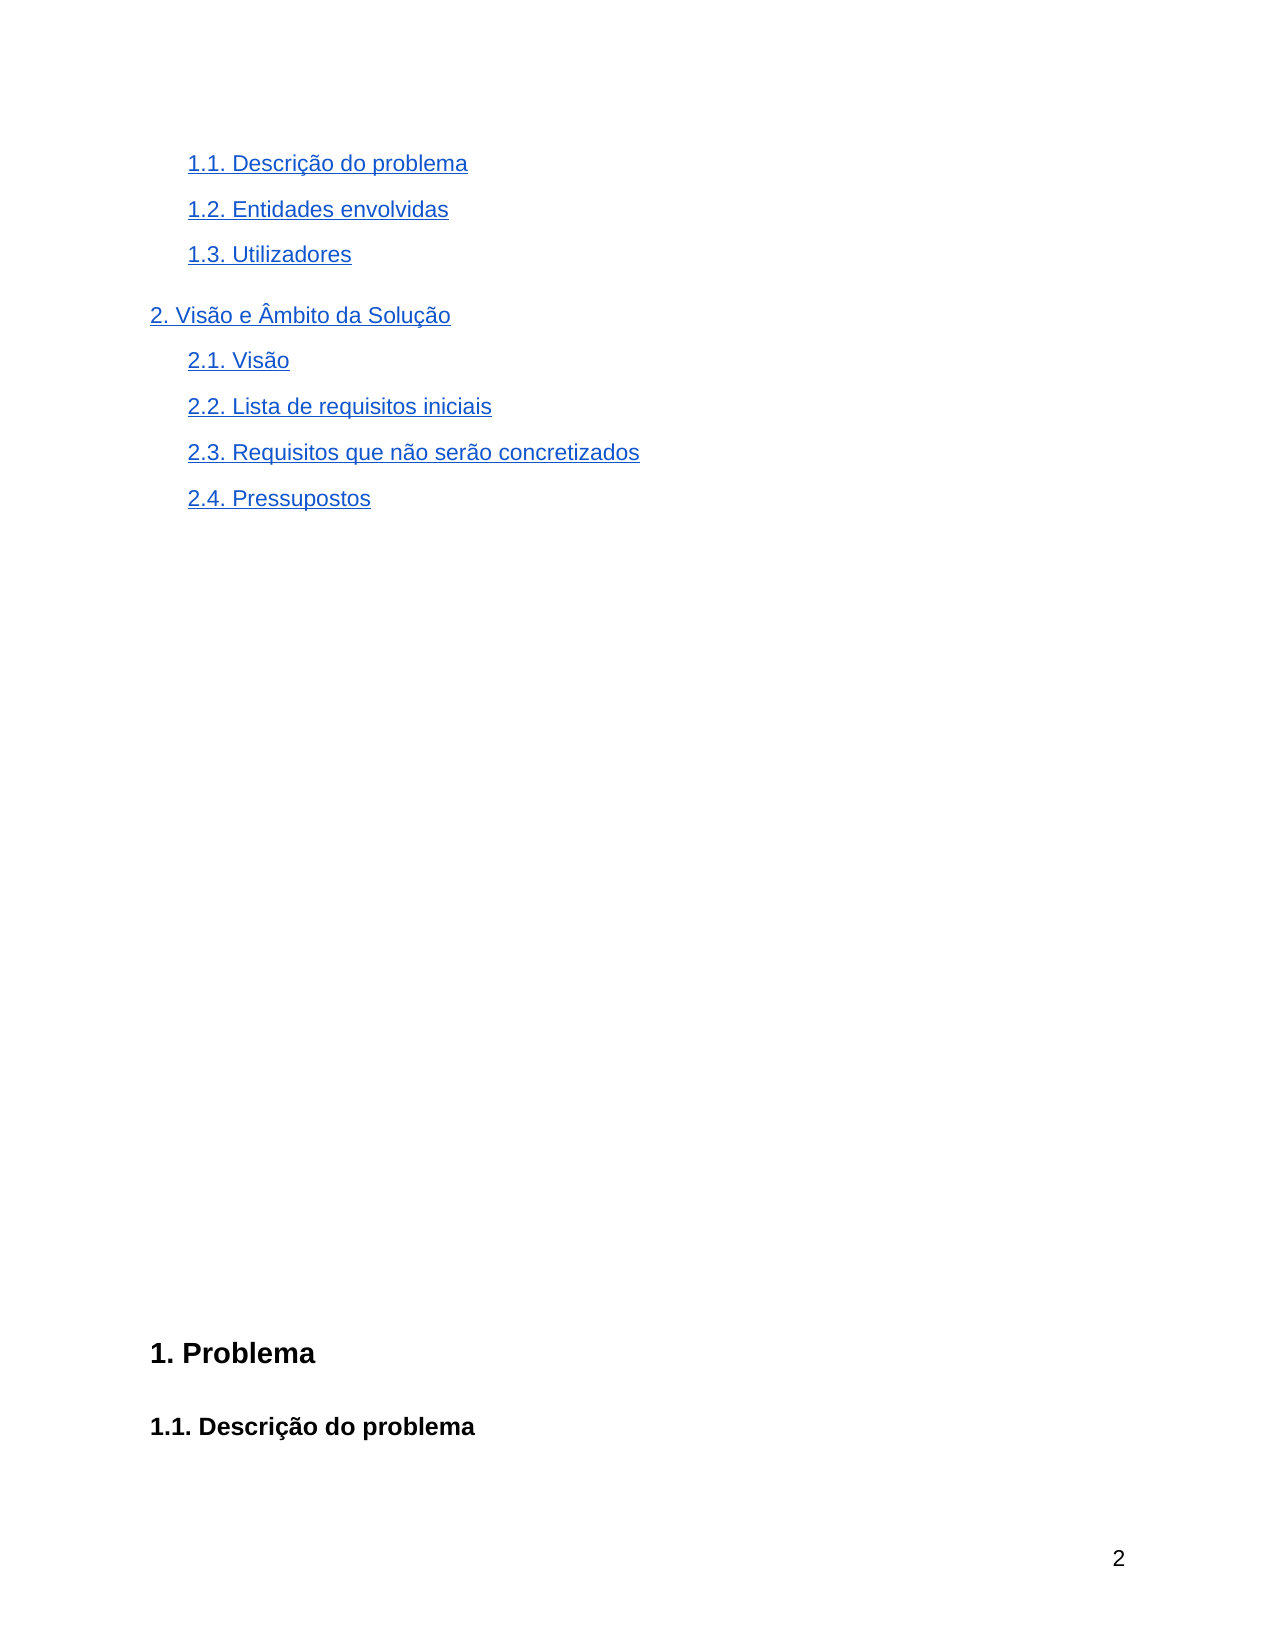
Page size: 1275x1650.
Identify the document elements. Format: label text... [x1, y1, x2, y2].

subtitle 1.1. Descrição do problema [150, 1412, 1125, 1440]
subtitle 1. Problema [150, 1336, 1125, 1370]
